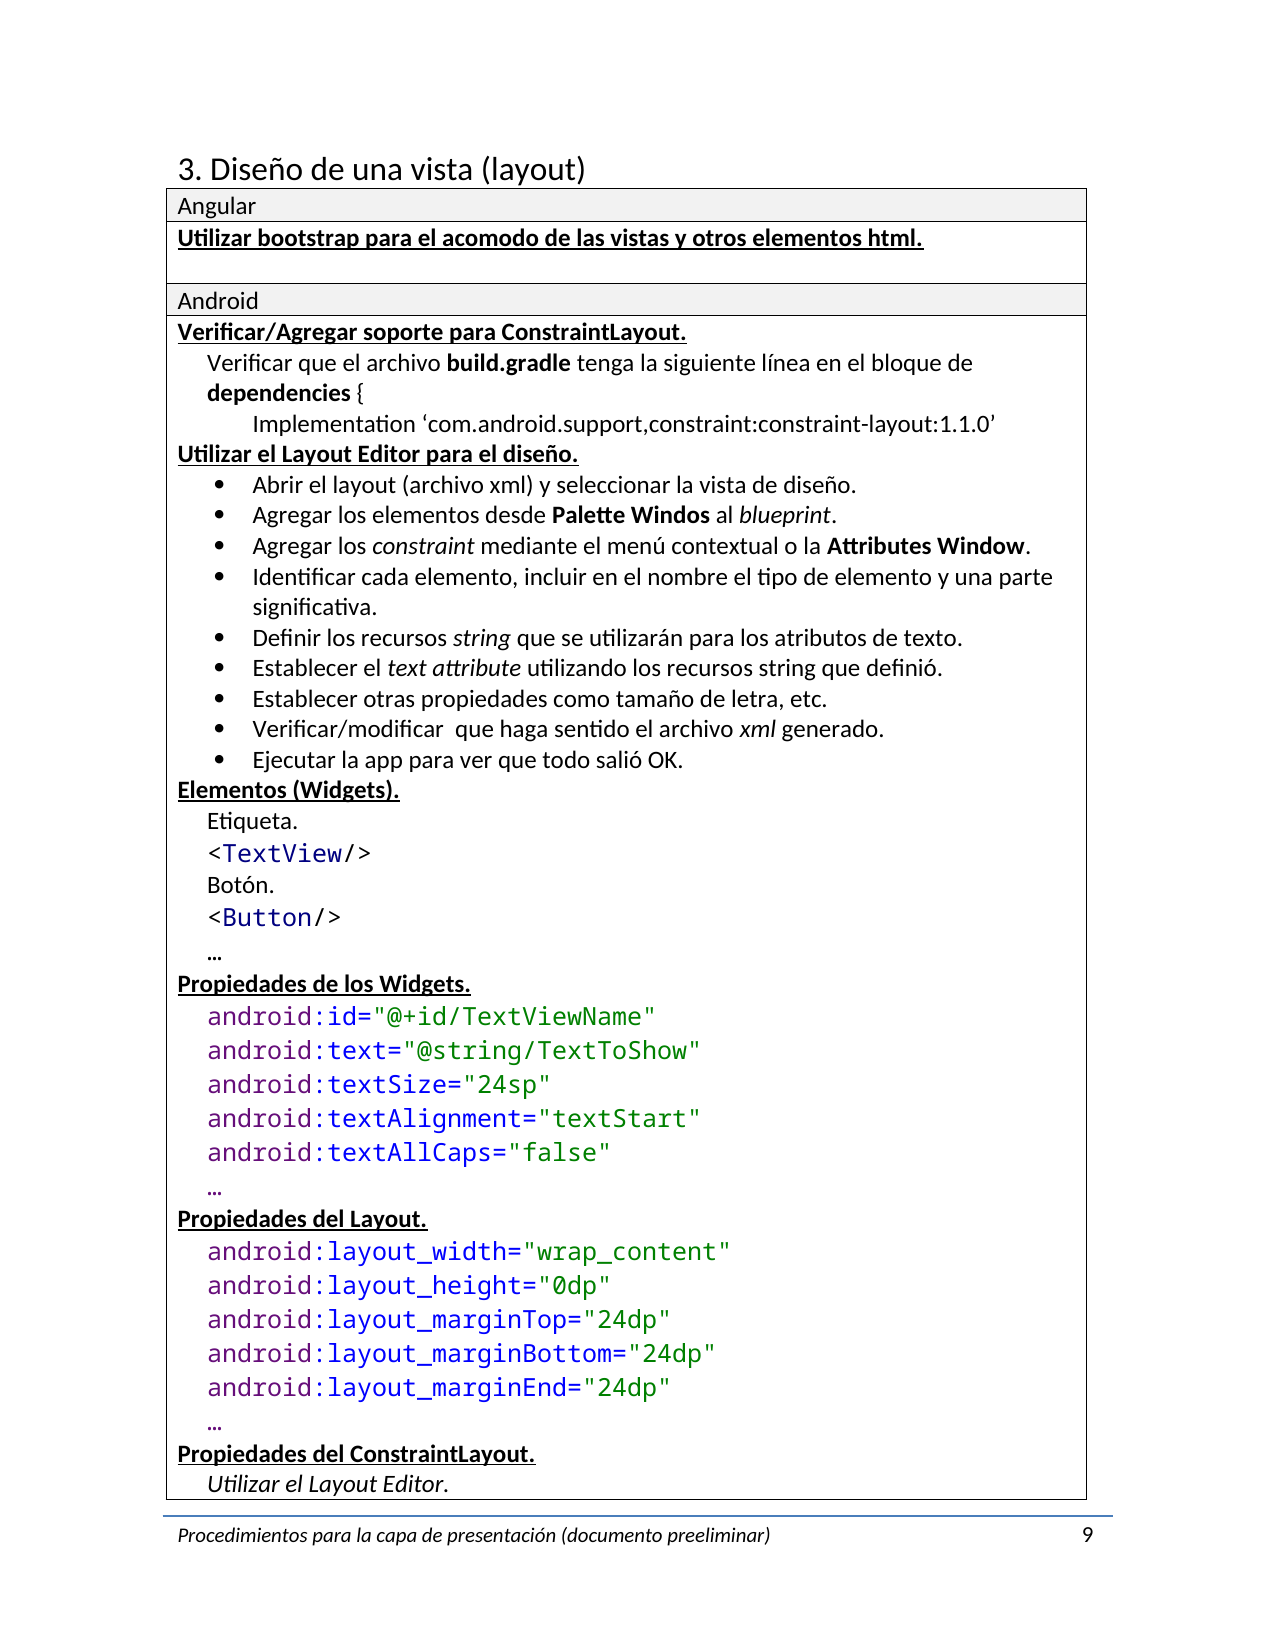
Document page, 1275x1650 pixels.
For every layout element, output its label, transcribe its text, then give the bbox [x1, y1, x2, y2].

table_cell Angular [167, 189, 1086, 221]
table_cell Utilizar bootstrap para el acomodo de las vistas y otros elementos html. [167, 222, 1086, 283]
table_header 3. Diseño de una vista (layout) [166, 148, 1087, 188]
table_cell Android [167, 284, 1086, 315]
